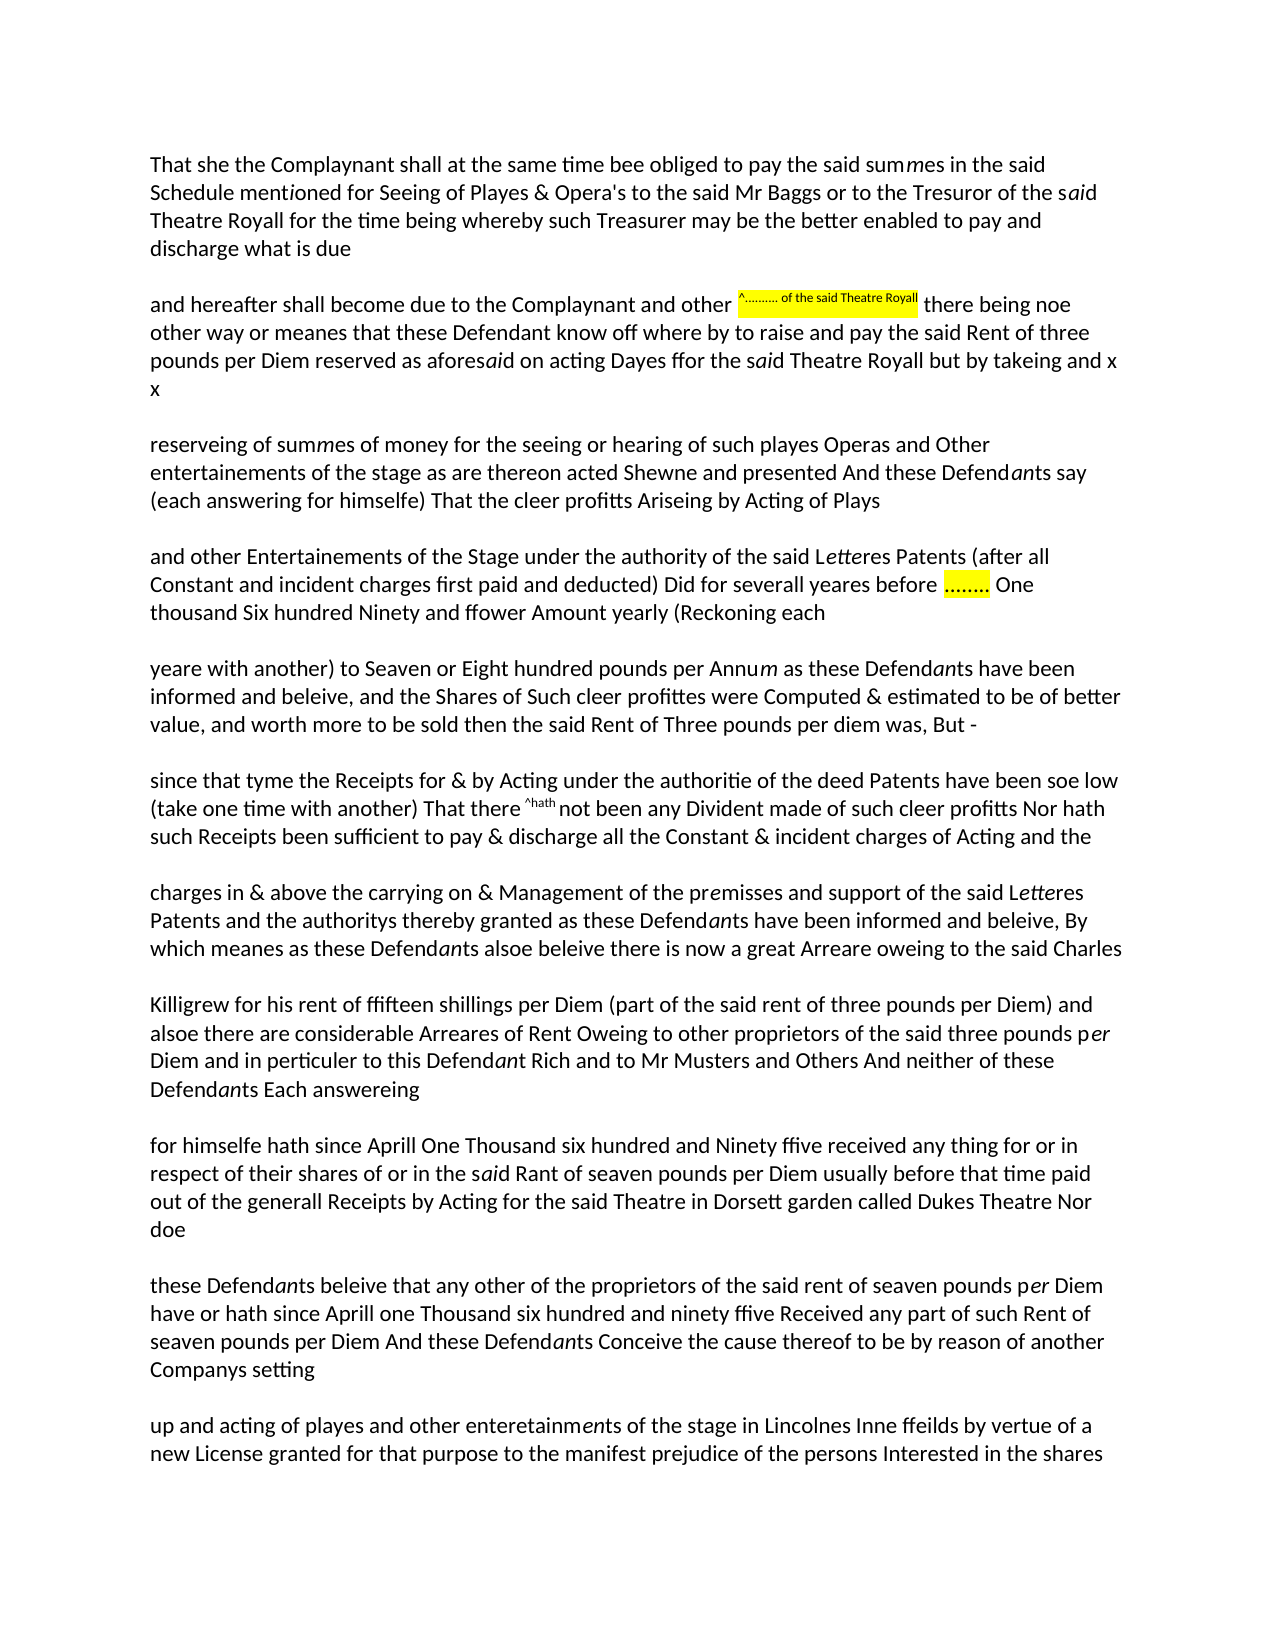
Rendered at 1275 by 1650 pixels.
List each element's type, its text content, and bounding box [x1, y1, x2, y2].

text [150, 1411, 1125, 1467]
text charges in & above the carrying on & Management of the premisses and support of the said Letteres Patents and the authoritys thereby granted as these Defendants have been informed and beleive, By which meanes as these Defendants alsoe beleive there is now a great Arreare oweing to the said Charles [150, 878, 1125, 963]
text Killigrew for his rent of ffifteen shillings per Diem (part of the said rent of three pounds per Diem) and alsoe there are considerable Arreares of Rent Oweing to other proprietors of the said three pounds per Diem and in perticuler to this Defendant Rich and to Mr Musters and Others And neither of these Defendants Each answereing [150, 991, 1125, 1103]
text That she the Complaynant shall at the same time bee obliged to pay the said summes in the said Schedule mentioned for Seeing of Playes & Opera's to the said Mr Baggs or to the Tresuror of the said Theatre Royall for the time being whereby such Treasurer may be the better enabled to pay and discharge what is due [150, 150, 1125, 262]
text since that tyme the Receipts for & by Acting under the authoritie of the deed Patents have been soe low (take one time with another) That there ^hath not been any Divident made of such cleer profitts Nor hath such Receipts been sufficient to pay & discharge all the Constant & incident charges of Acting and the [150, 766, 1125, 851]
text these Defendants beleive that any other of the proprietors of the said rent of seaven pounds per Diem have or hath since Aprill one Thousand six hundred and ninety ffive Received any part of such Rent of seaven pounds per Diem And these Defendants Conceive the cause thereof to be by reason of another Companys setting [150, 1271, 1125, 1383]
text reserveing of summes of money for the seeing or hearing of such playes Operas and Other entertainements of the stage as are thereon acted Shewne and presented And these Defendants say (each answering for himselfe) That the cleer profitts Ariseing by Acting of Plays [150, 430, 1125, 514]
text yeare with another) to Seaven or Eight hundred pounds per Annum as these Defendants have been informed and beleive, and the Shares of Such cleer profittes were Computed & estimated to be of better value, and worth more to be sold then the said Rent of Three pounds per diem was, But - [150, 654, 1125, 738]
text and hereafter shall become due to the Complaynant and other ^.......... of the said Theatre Royall there being noe other way or meanes that these Defendant know off where by to raise and pay the said Rent of three pounds per Diem reserved as aforesaid on acting Dayes ffor the said Theatre Royall but by takeing and x x [150, 290, 1125, 402]
text and other Entertainements of the Stage under the authority of the said Letteres Patents (after all Constant and incident charges first paid and deducted) Did for severall yeares before ........ One thousand Six hundred Ninety and ffower Amount yearly (Reckoning each [150, 542, 1125, 626]
text for himselfe hath since Aprill One Thousand six hundred and Ninety ffive received any thing for or in respect of their shares of or in the said Rant of seaven pounds per Diem usually before that time paid out of the generall Receipts by Acting for the said Theatre in Dorsett garden called Dukes Theatre Nor doe [150, 1131, 1125, 1243]
